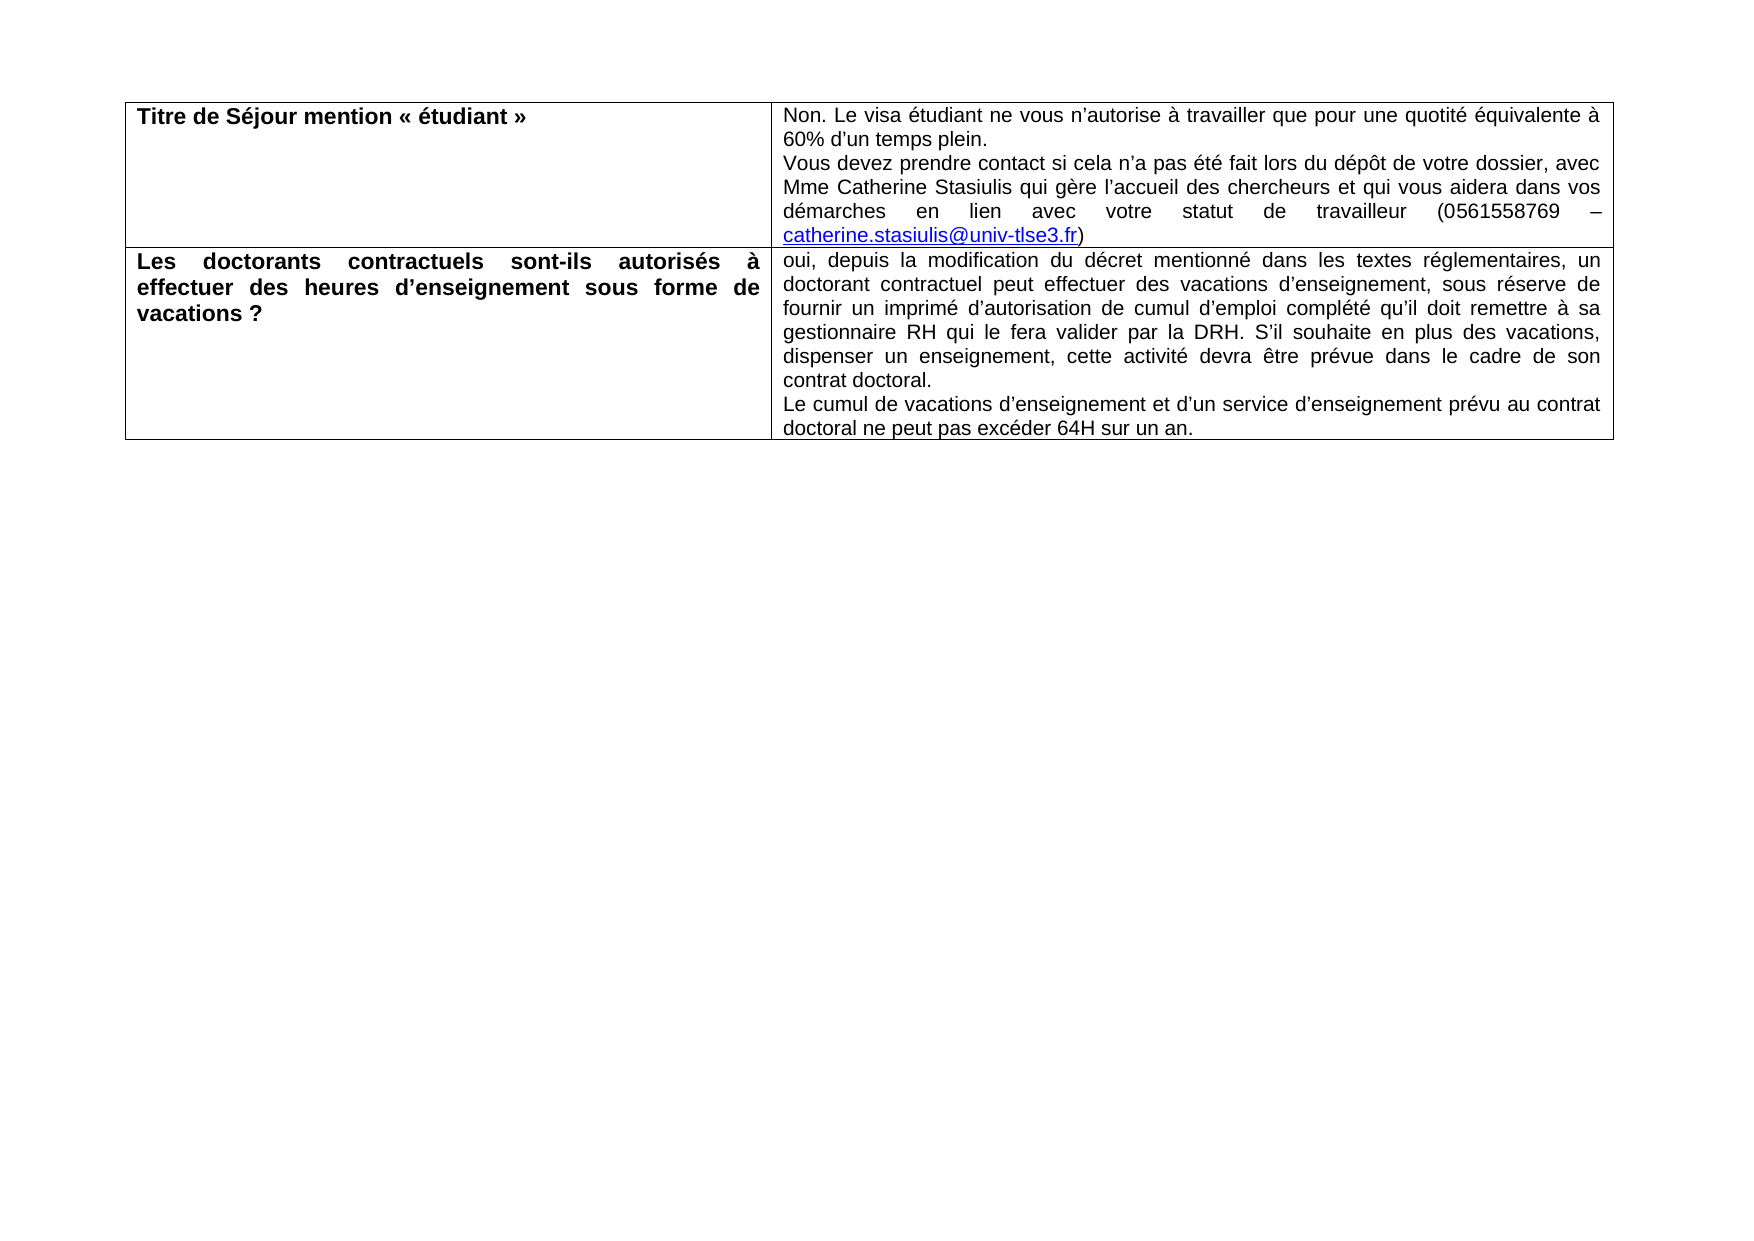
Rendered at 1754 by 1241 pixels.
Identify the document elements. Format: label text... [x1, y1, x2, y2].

table_cell Non. Le visa étudiant ne vous n’autorise à travailler que pour une quotité équivalente à 60% d’un temps plein. Vous devez prendre contact si cela n’a pas été fait lors du dépôt de votre dossier, avec Mme Catherine Stasiulis qui gère l’accueil des chercheurs et qui vous aidera dans vos démarches en lien avec votre statut de travailleur (0561558769 – catherine.stasiulis@univ-tlse3.fr) [772, 103, 1613, 247]
table_cell Titre de Séjour mention « étudiant » [126, 103, 771, 247]
table_cell oui, depuis la modification du décret mentionné dans les textes réglementaires, un doctorant contractuel peut effectuer des vacations d’enseignement, sous réserve de fournir un imprimé d’autorisation de cumul d’emploi complété qu’il doit remettre à sa gestionnaire RH qui le fera valider par la DRH. S’il souhaite en plus des vacations, dispenser un enseignement, cette activité devra être prévue dans le cadre de son contrat doctoral. Le cumul de vacations d’enseignement et d’un service d’enseignement prévu au contrat doctoral ne peut pas excéder 64H sur un an. [772, 248, 1613, 439]
table_cell Les doctorants contractuels sont-ils autorisés à effectuer des heures d’enseignement sous forme de vacations ? [126, 248, 771, 439]
